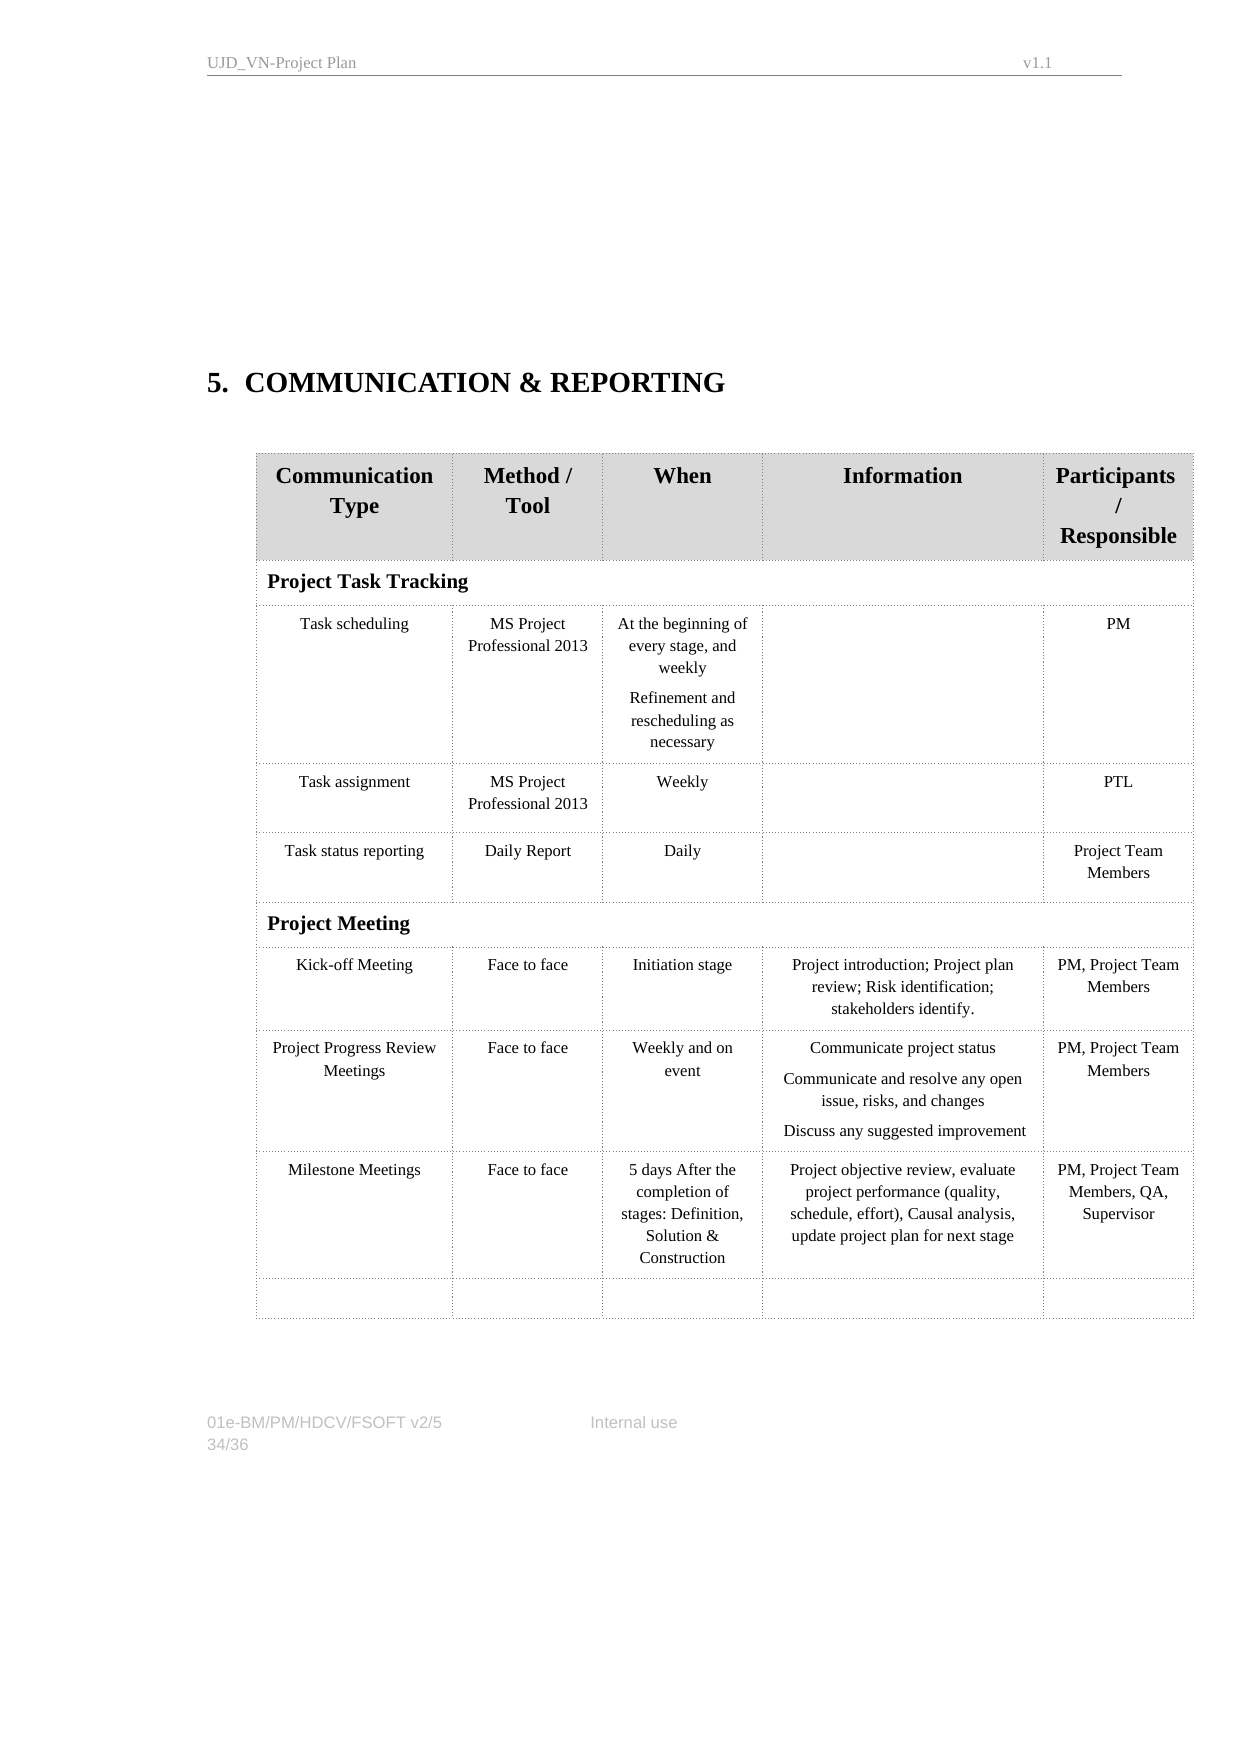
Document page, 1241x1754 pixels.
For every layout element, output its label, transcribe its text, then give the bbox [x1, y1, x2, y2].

table_cell Project introduction; Project plan review; Risk identification; stakeholders identify. [762, 946, 1043, 1029]
table_cell PM [1043, 605, 1193, 763]
table_header Information [762, 453, 1043, 560]
table_cell MS Project Professional 2013 [453, 763, 603, 832]
table_cell [256, 1278, 453, 1317]
table_cell [762, 763, 1043, 832]
table_cell Daily [603, 832, 762, 902]
table_cell Task status reporting [256, 832, 453, 902]
table_cell [453, 1278, 603, 1317]
table_cell Face to face [453, 1151, 603, 1278]
table_cell 5 days After the completion of stages: Definition, Solution & Construction [603, 1151, 762, 1278]
table_cell Initiation stage [603, 946, 762, 1029]
table_cell Project Task Tracking [256, 560, 1193, 605]
table_header Participants / Responsible [1043, 453, 1193, 560]
table_cell [762, 605, 1043, 763]
table_cell Task assignment [256, 763, 453, 832]
table_cell [762, 832, 1043, 902]
table_cell Daily Report [453, 832, 603, 902]
table_cell Project Team Members [1043, 832, 1193, 902]
table_cell [1043, 1278, 1193, 1317]
table_cell [762, 1278, 1043, 1317]
table_cell Kick-off Meeting [256, 946, 453, 1029]
table_cell [603, 1278, 762, 1317]
table_cell Task scheduling [256, 605, 453, 763]
table_header Method / Tool [453, 453, 603, 560]
table_cell Communicate project status Communicate and resolve any open issue, risks, and changes Discuss any suggested improvement [762, 1030, 1043, 1151]
table_header Communication Type [256, 453, 453, 560]
table_cell Face to face [453, 946, 603, 1029]
table_cell PM, Project Team Members [1043, 1030, 1193, 1151]
table_cell Project objective review, evaluate project performance (quality, schedule, effort), Causal analysis, update project plan for next stage [762, 1151, 1043, 1278]
table_cell PM, Project Team Members, QA, Supervisor [1043, 1151, 1193, 1278]
table_cell Project Progress Review Meetings [256, 1030, 453, 1151]
table_header When [603, 453, 762, 560]
table_cell PTL [1043, 763, 1193, 832]
table_cell Weekly and on event [603, 1030, 762, 1151]
table_cell At the beginning of every stage, and weekly Refinement and rescheduling as necessary [603, 605, 762, 763]
table_cell Face to face [453, 1030, 603, 1151]
table_cell MS Project Professional 2013 [453, 605, 603, 763]
table_cell Weekly [603, 763, 762, 832]
subtitle Communication & Reporting [207, 365, 1122, 399]
table_cell PM, Project Team Members [1043, 946, 1193, 1029]
table_cell Milestone Meetings [256, 1151, 453, 1278]
table_cell Project Meeting [256, 902, 1193, 946]
